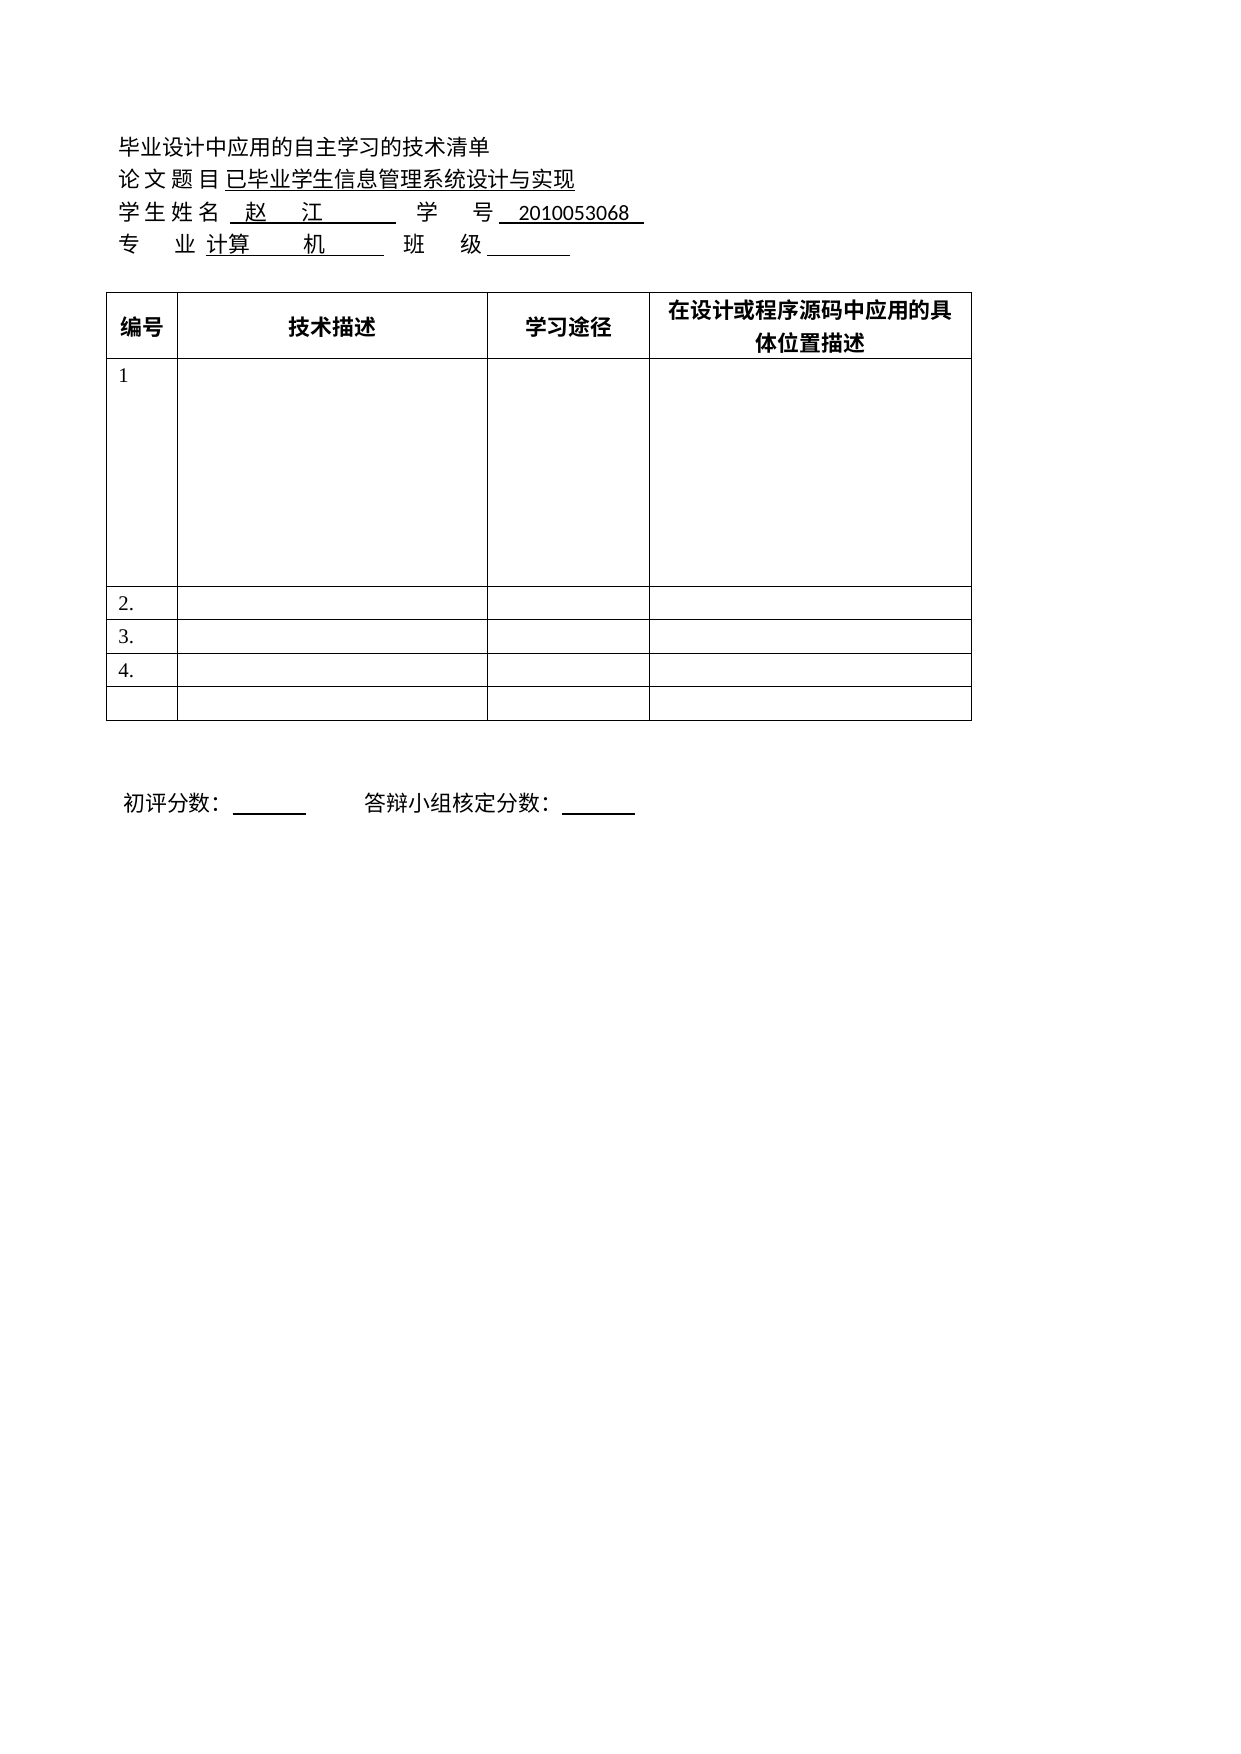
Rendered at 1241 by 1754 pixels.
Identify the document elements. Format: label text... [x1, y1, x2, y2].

table_cell [650, 687, 971, 720]
table_cell [107, 687, 177, 720]
table_cell [178, 359, 487, 586]
table_header 编号 [107, 293, 177, 358]
text 毕业设计中应用的自主学习的技术清单 [118, 129, 1122, 162]
text 学 生 姓 名 赵 江 学 号 2010053068 [118, 194, 1122, 227]
table_cell 2. [107, 587, 177, 619]
table_cell [488, 620, 649, 653]
text 专 业 计算 机 班 级 [118, 227, 1122, 259]
text 论 文 题 目 已毕业学生信息管理系统设计与实现 [118, 162, 1122, 194]
table_cell [178, 687, 487, 720]
table_cell [488, 654, 649, 686]
table_cell 3. [107, 620, 177, 653]
table_cell [178, 587, 487, 619]
table_cell [488, 587, 649, 619]
table_header 学习途径 [488, 293, 649, 358]
text 初评分数： 答辩小组核定分数： [118, 786, 1122, 818]
table_header 技术描述 [178, 293, 487, 358]
table_cell 1 [107, 359, 177, 586]
table_cell [650, 587, 971, 619]
table_cell [650, 620, 971, 653]
table_header 在设计或程序源码中应用的具体位置描述 [650, 293, 971, 358]
table_cell [488, 687, 649, 720]
table_cell [650, 654, 971, 686]
table_cell 4. [107, 654, 177, 686]
table_cell [650, 359, 971, 586]
table_cell [178, 620, 487, 653]
table_cell [488, 359, 649, 586]
table_cell [178, 654, 487, 686]
